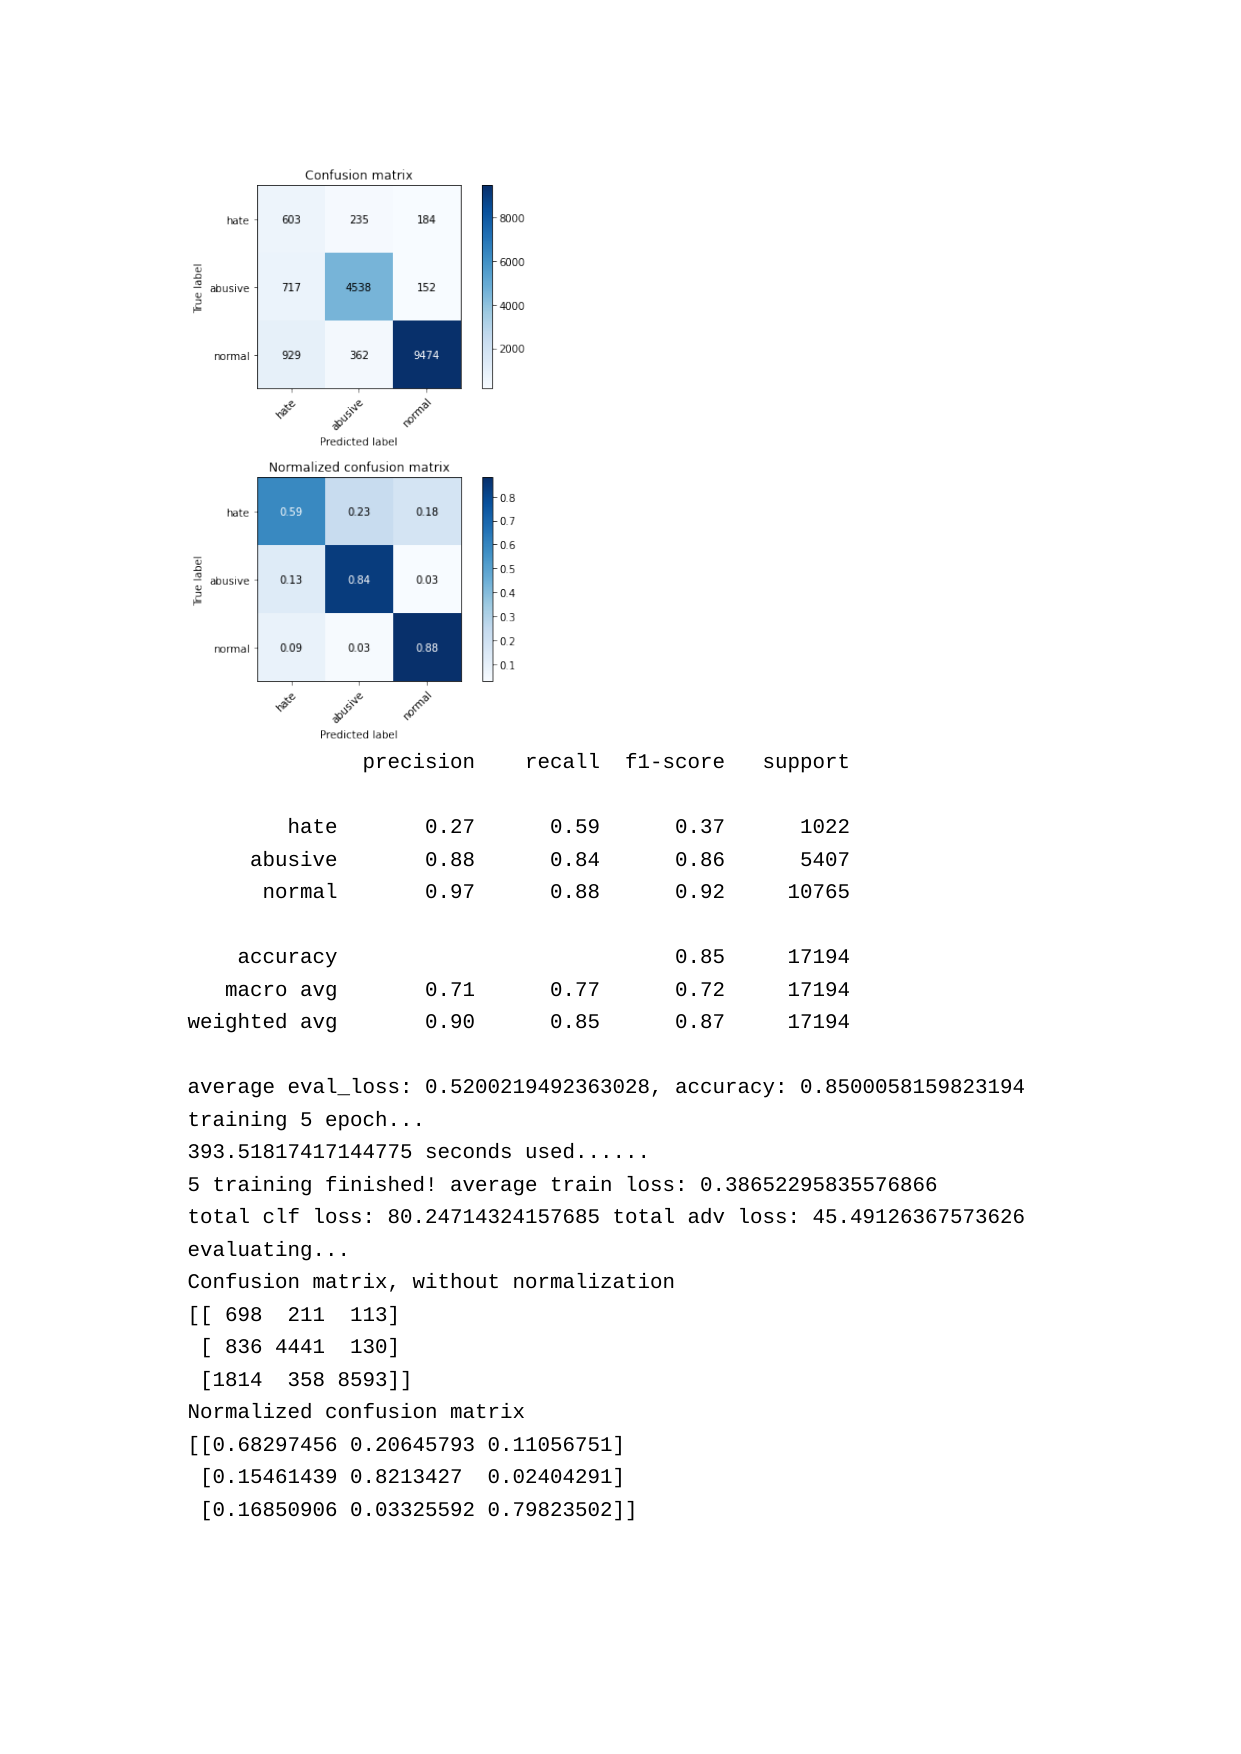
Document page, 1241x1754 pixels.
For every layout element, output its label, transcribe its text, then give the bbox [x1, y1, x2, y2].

picture [187, 455, 523, 747]
text average eval_loss: 0.5200219492363028, accuracy: 0.8500058159823194 [187, 1072, 1053, 1104]
text Confusion matrix, without normalization [187, 1267, 1053, 1299]
picture [187, 162, 533, 454]
text [[0.68297456 0.20645793 0.11056751] [187, 1429, 1053, 1462]
text normal 0.97 0.88 0.92 10765 [187, 877, 1053, 909]
text precision recall f1-score support [187, 747, 1053, 779]
text 5 training finished! average train loss: 0.38652295835576866 [187, 1169, 1053, 1202]
text [0.16850906 0.03325592 0.79823502]] [187, 1494, 1053, 1527]
text abusive 0.88 0.84 0.86 5407 [187, 844, 1053, 877]
text accuracy 0.85 17194 [187, 942, 1053, 974]
text [[ 698 211 113] [187, 1299, 1053, 1332]
text macro avg 0.71 0.77 0.72 17194 [187, 974, 1053, 1007]
text hate 0.27 0.59 0.37 1022 [187, 812, 1053, 844]
text [ 836 4441 130] [187, 1332, 1053, 1364]
text 393.51817417144775 seconds used...... [187, 1137, 1053, 1169]
text [0.15461439 0.8213427 0.02404291] [187, 1462, 1053, 1494]
text weighted avg 0.90 0.85 0.87 17194 [187, 1007, 1053, 1039]
text Normalized confusion matrix [187, 1397, 1053, 1429]
text training 5 epoch... [187, 1104, 1053, 1137]
text evaluating... [187, 1234, 1053, 1267]
text total clf loss: 80.24714324157685 total adv loss: 45.49126367573626 [187, 1202, 1053, 1234]
text [1814 358 8593]] [187, 1364, 1053, 1397]
